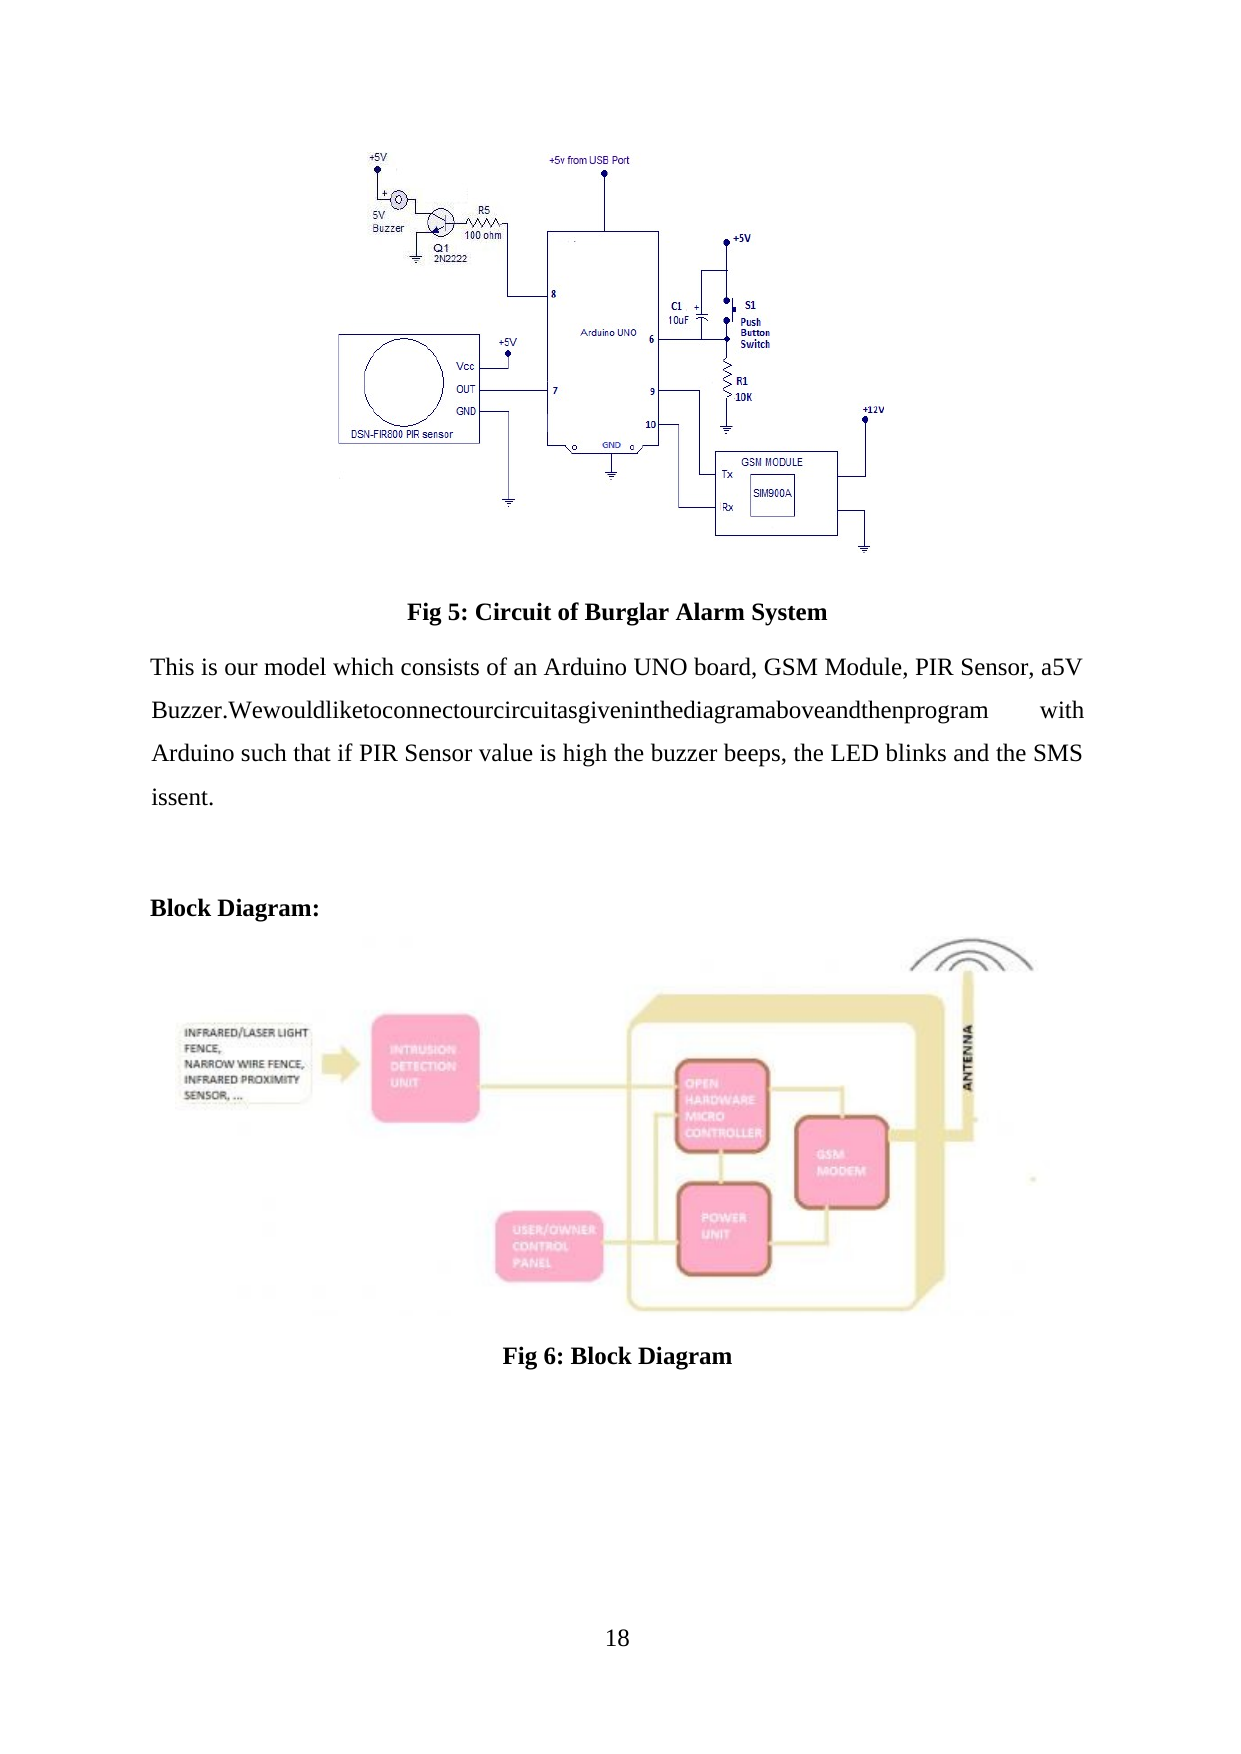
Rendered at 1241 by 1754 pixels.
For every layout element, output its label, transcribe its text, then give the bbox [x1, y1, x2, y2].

subtitle Block Diagram: [150, 893, 1130, 922]
subtitle Fig 5: Circuit of Burglar Alarm System [407, 597, 1130, 626]
picture [338, 152, 884, 553]
text Fig 6: Block Diagram [456, 1341, 778, 1370]
picture [175, 936, 1050, 1316]
text This is our model which consists of an Arduino UNO board, GSM Module, PIR Sensor, a5V Buzzer.Wewouldliketoconnectourcircuitasgiveninthediagramaboveandthenprogram with Arduino such that if PIR Sensor value is high the buzzer beeps, the LED blinks and the SMS issent. [150, 652, 1084, 810]
